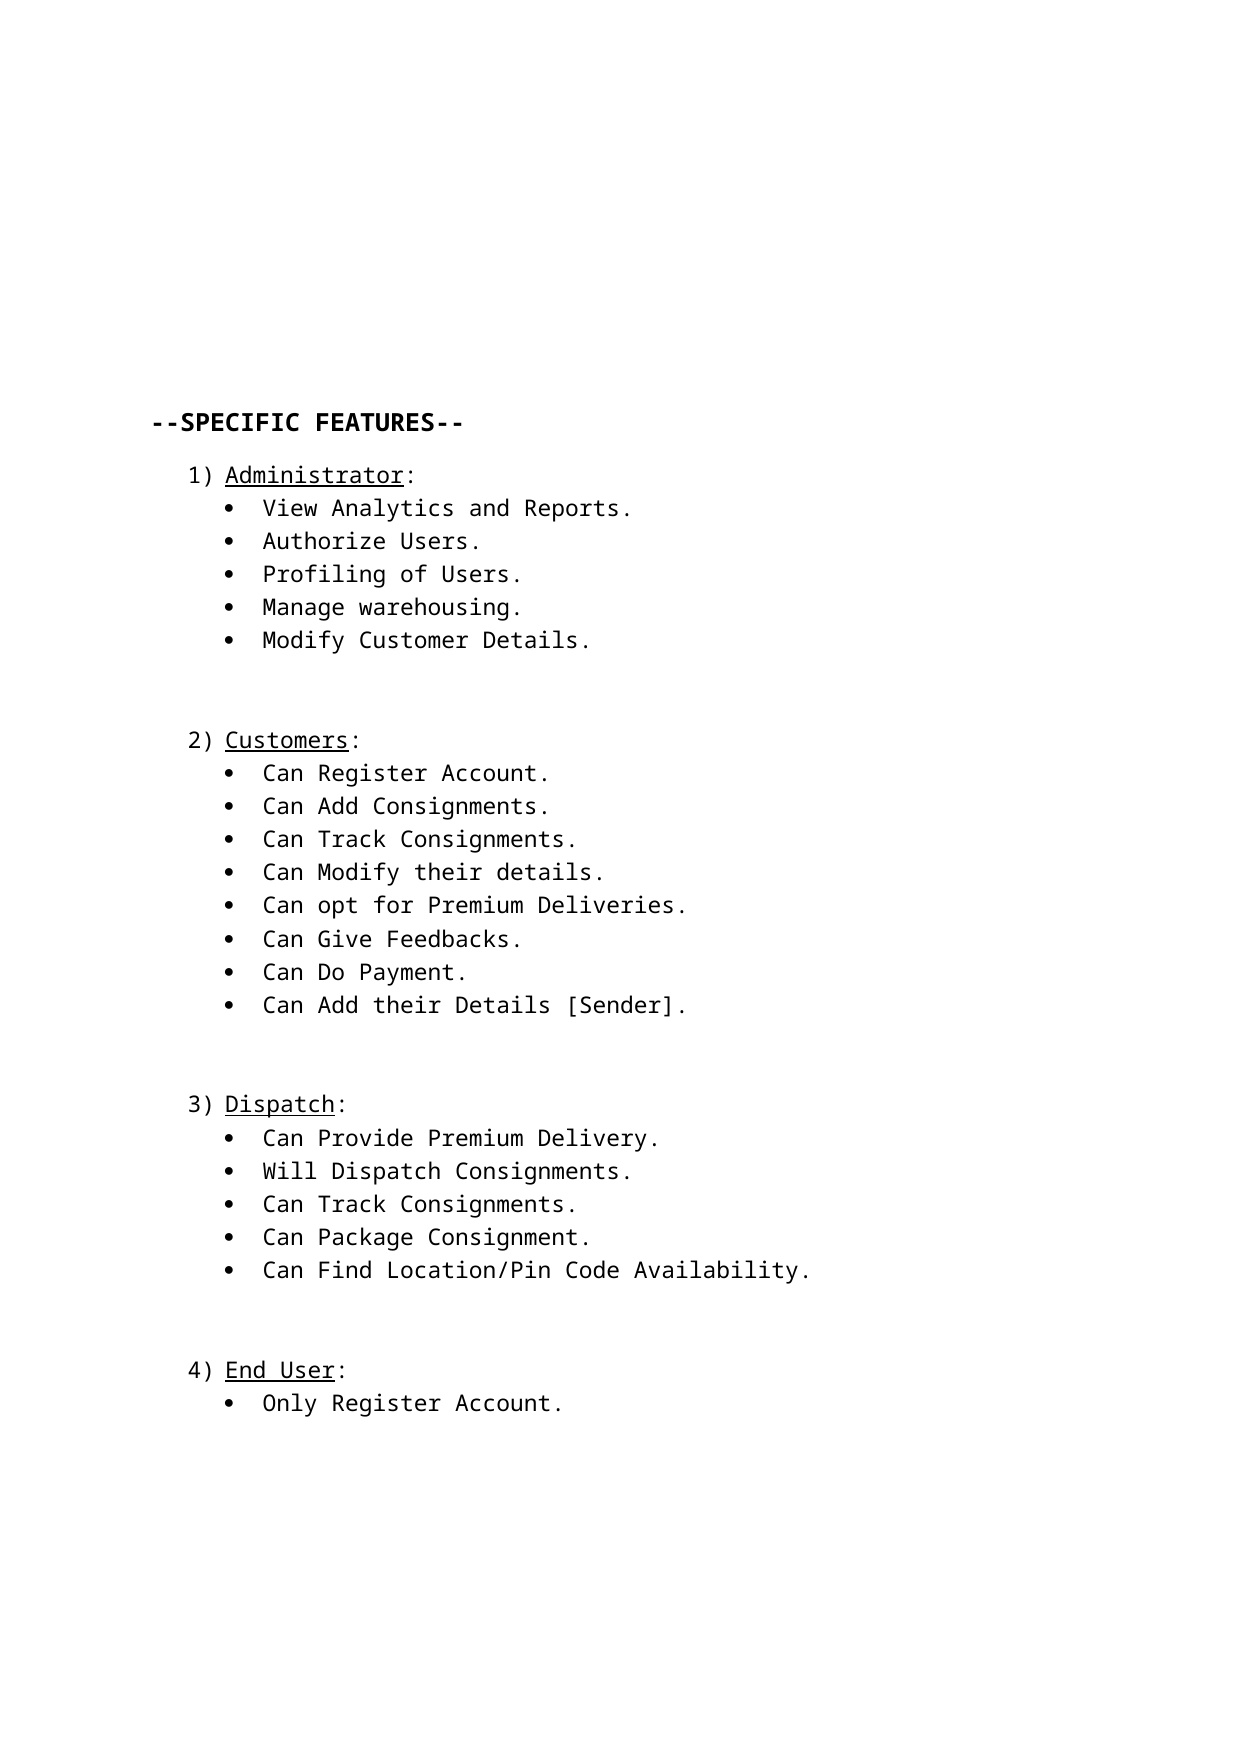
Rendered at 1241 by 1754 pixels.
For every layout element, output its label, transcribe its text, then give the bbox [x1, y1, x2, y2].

list Can Give Feedbacks. [225, 922, 1090, 954]
list Only Register Account. [225, 1387, 1090, 1418]
list End User: [187, 1353, 1090, 1385]
list Manage warehousing. [225, 591, 1090, 622]
list Can Add Consignments. [225, 790, 1090, 821]
list Can Track Consignments. [225, 1188, 1090, 1219]
list Can Provide Premium Delivery. [225, 1121, 1090, 1153]
list Can Track Consignments. [225, 823, 1090, 854]
list Administrator: [187, 458, 1090, 490]
list View Analytics and Reports. [225, 492, 1090, 523]
list Can Register Account. [225, 757, 1090, 788]
list Authorize Users. [225, 525, 1090, 556]
list Can Do Payment. [225, 956, 1090, 987]
list Can Modify their details. [225, 856, 1090, 887]
list Modify Customer Details. [225, 624, 1090, 655]
list Can Add their Details [Sender]. [225, 989, 1090, 1020]
list Will Dispatch Consignments. [225, 1154, 1090, 1186]
list Customers: [187, 724, 1090, 755]
list Can Find Location/Pin Code Availability. [225, 1254, 1090, 1285]
list Dispatch: [187, 1088, 1090, 1119]
list Profiling of Users. [225, 558, 1090, 589]
text --SPECIFIC FEATURES-- [150, 405, 1090, 439]
list Can Package Consignment. [225, 1221, 1090, 1252]
list Can opt for Premium Deliveries. [225, 889, 1090, 921]
